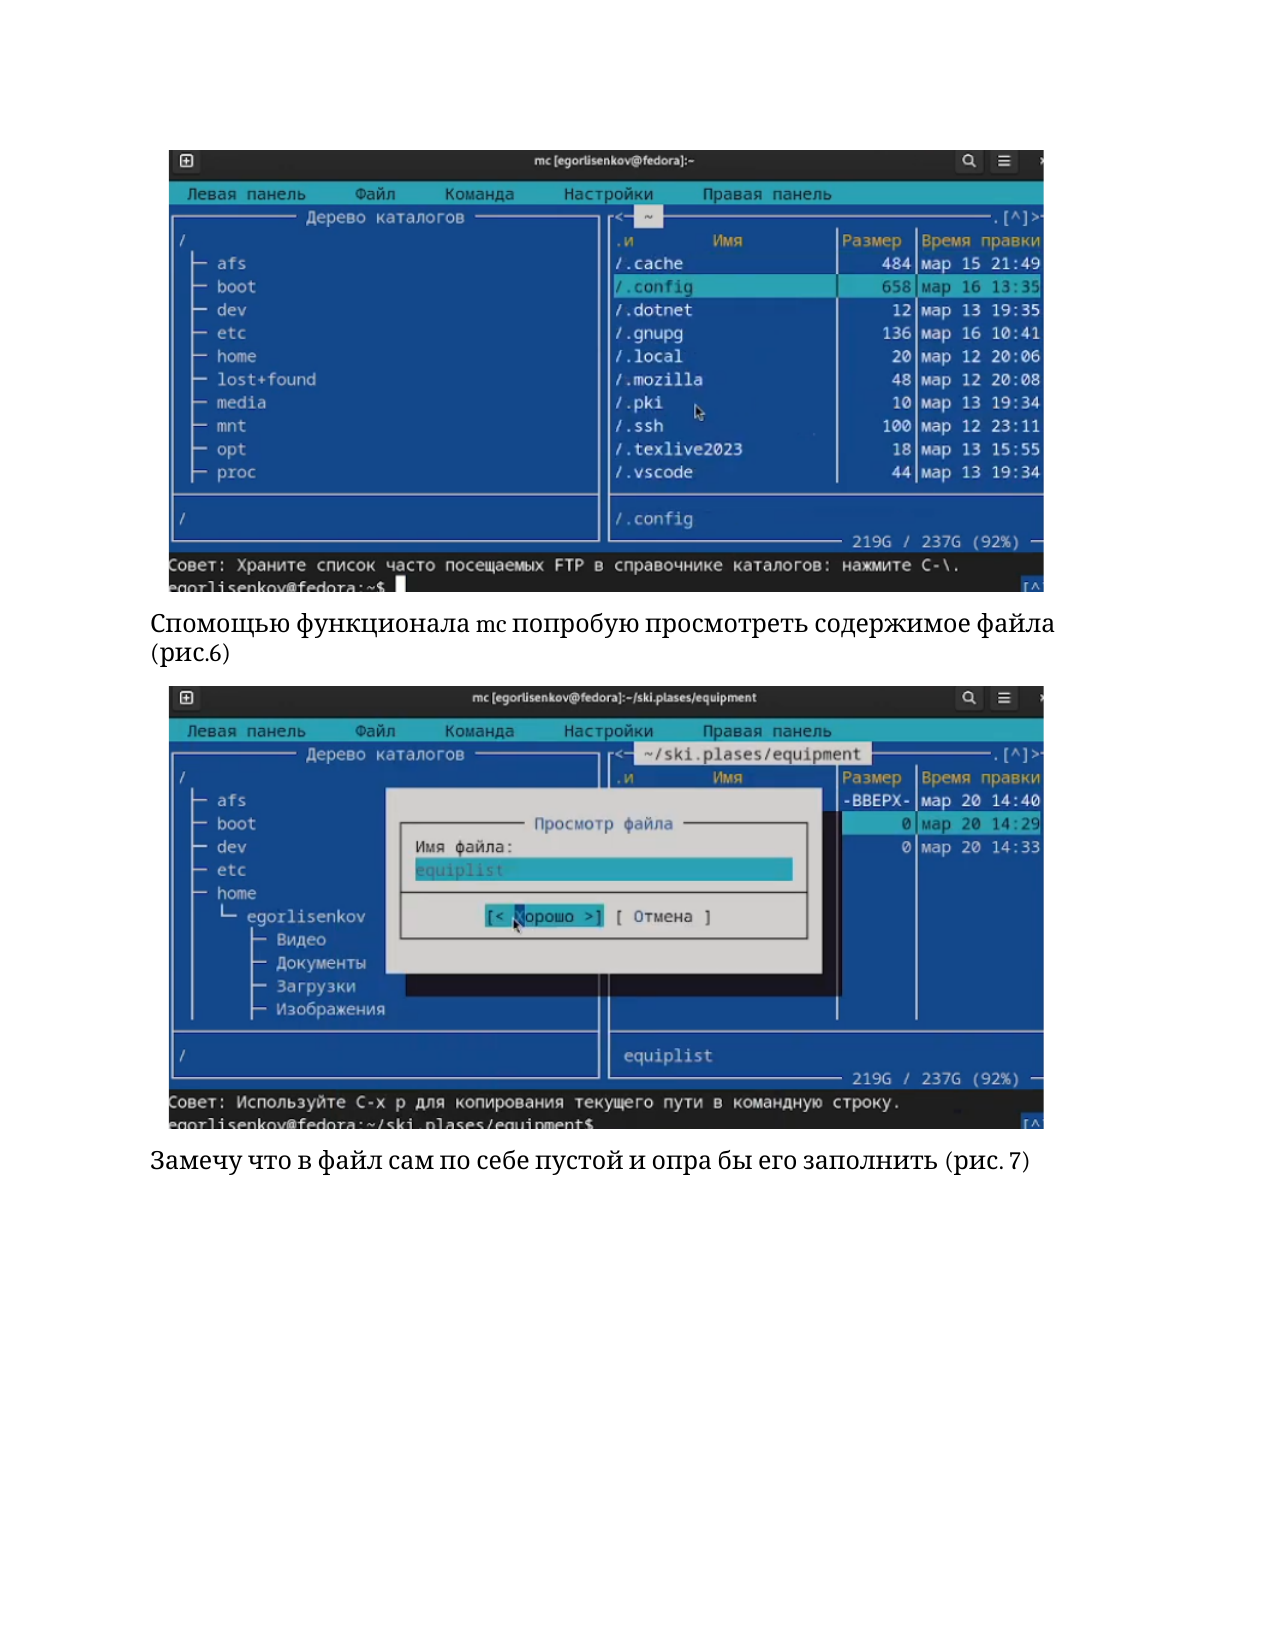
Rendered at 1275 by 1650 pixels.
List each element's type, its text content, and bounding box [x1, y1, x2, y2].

text Замечу что в файл сам по себе пустой и опра бы его заполнить (рис. 7) [150, 1147, 1125, 1176]
text Спомощью функционала mc попробую просмотреть содержимое файла (рис.6) [150, 610, 1125, 668]
picture [168, 686, 1044, 1129]
picture [168, 150, 1044, 592]
